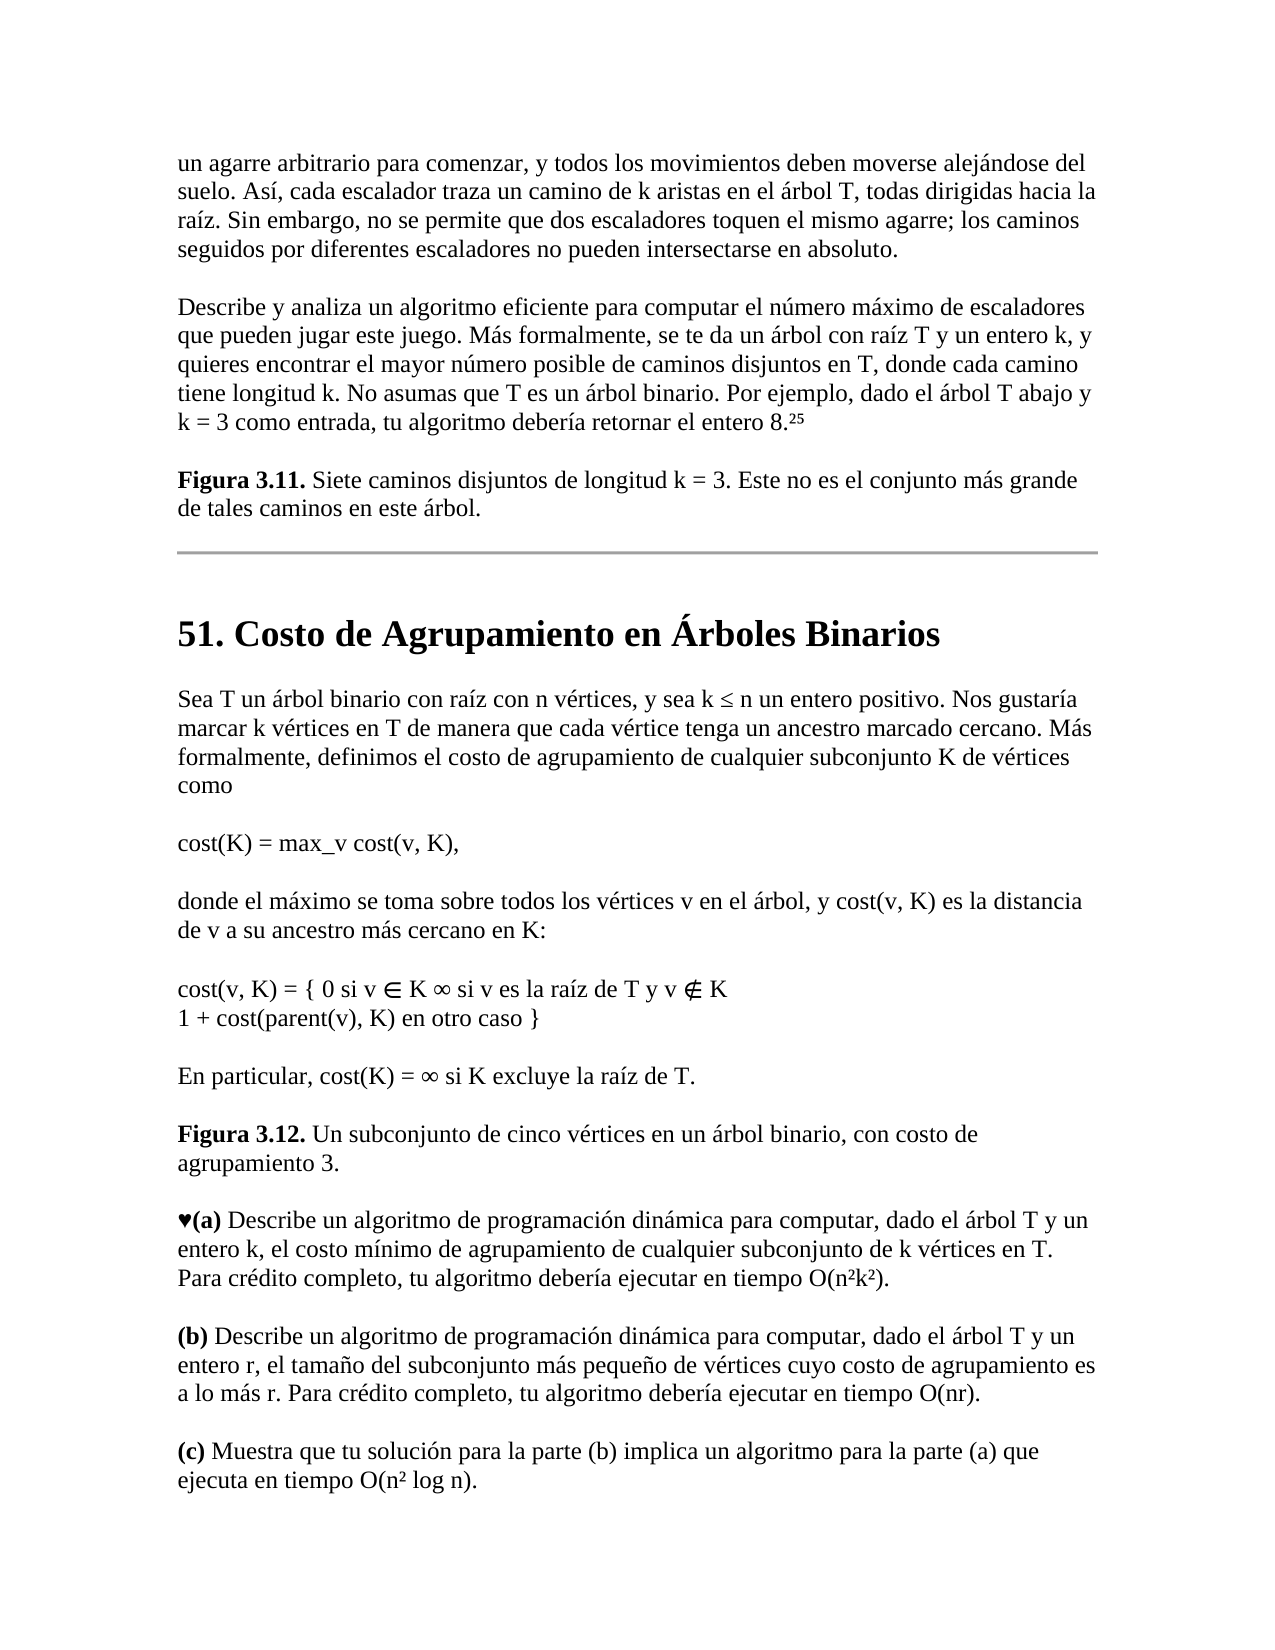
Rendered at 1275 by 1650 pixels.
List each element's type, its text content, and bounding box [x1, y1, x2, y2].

text Figura 3.12. Un subconjunto de cinco vértices en un árbol binario, con costo de agrupamiento 3. [177, 1119, 1098, 1176]
text donde el máximo se toma sobre todos los vértices v en el árbol, y cost(v, K) es la distancia de v a su ancestro más cercano en K: [177, 886, 1098, 944]
text (b) Describe un algoritmo de programación dinámica para computar, dado el árbol T y un entero r, el tamaño del subconjunto más pequeño de vértices cuyo costo de agrupamiento es a lo más r. Para crédito completo, tu algoritmo debería ejecutar en tiempo O(nr). [177, 1321, 1098, 1407]
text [177, 148, 1098, 263]
text cost(v, K) = { 0 si v ∈ K ∞ si v es la raíz de T y v ∉ K 1 + cost(parent(v), K) en otro caso } [177, 973, 1098, 1032]
text Figura 3.11. Siete caminos disjuntos de longitud k = 3. Este no es el conjunto más grande de tales caminos en este árbol. [177, 465, 1098, 522]
text ♥(a) Describe un algoritmo de programación dinámica para computar, dado el árbol T y un entero k, el costo mínimo de agrupamiento de cualquier subconjunto de k vértices en T. Para crédito completo, tu algoritmo debería ejecutar en tiempo O(n²k²). [177, 1206, 1098, 1292]
text (c) Muestra que tu solución para la parte (b) implica un algoritmo para la parte (a) que ejecuta en tiempo O(n² log n). [177, 1436, 1098, 1494]
text 51. Costo de Agrupamiento en Árboles Binarios [177, 612, 1098, 655]
text Describe y analiza un algoritmo eficiente para computar el número máximo de escaladores que pueden jugar este juego. Más formalmente, se te da un árbol con raíz T y un entero k, y quieres encontrar el mayor número posible de caminos disjuntos en T, donde cada camino tiene longitud k. No asumas que T es un árbol binario. Por ejemplo, dado el árbol T abajo y k = 3 como entrada, tu algoritmo debería retornar el entero 8.²⁵ [177, 292, 1098, 436]
text En particular, cost(K) = ∞ si K excluye la raíz de T. [177, 1061, 1098, 1090]
text cost(K) = max_v cost(v, K), [177, 828, 1098, 857]
text Sea T un árbol binario con raíz con n vértices, y sea k ≤ n un entero positivo. Nos gustaría marcar k vértices en T de manera que cada vértice tenga un ancestro marcado cercano. Más formalmente, definimos el costo de agrupamiento de cualquier subconjunto K de vértices como [177, 684, 1098, 799]
